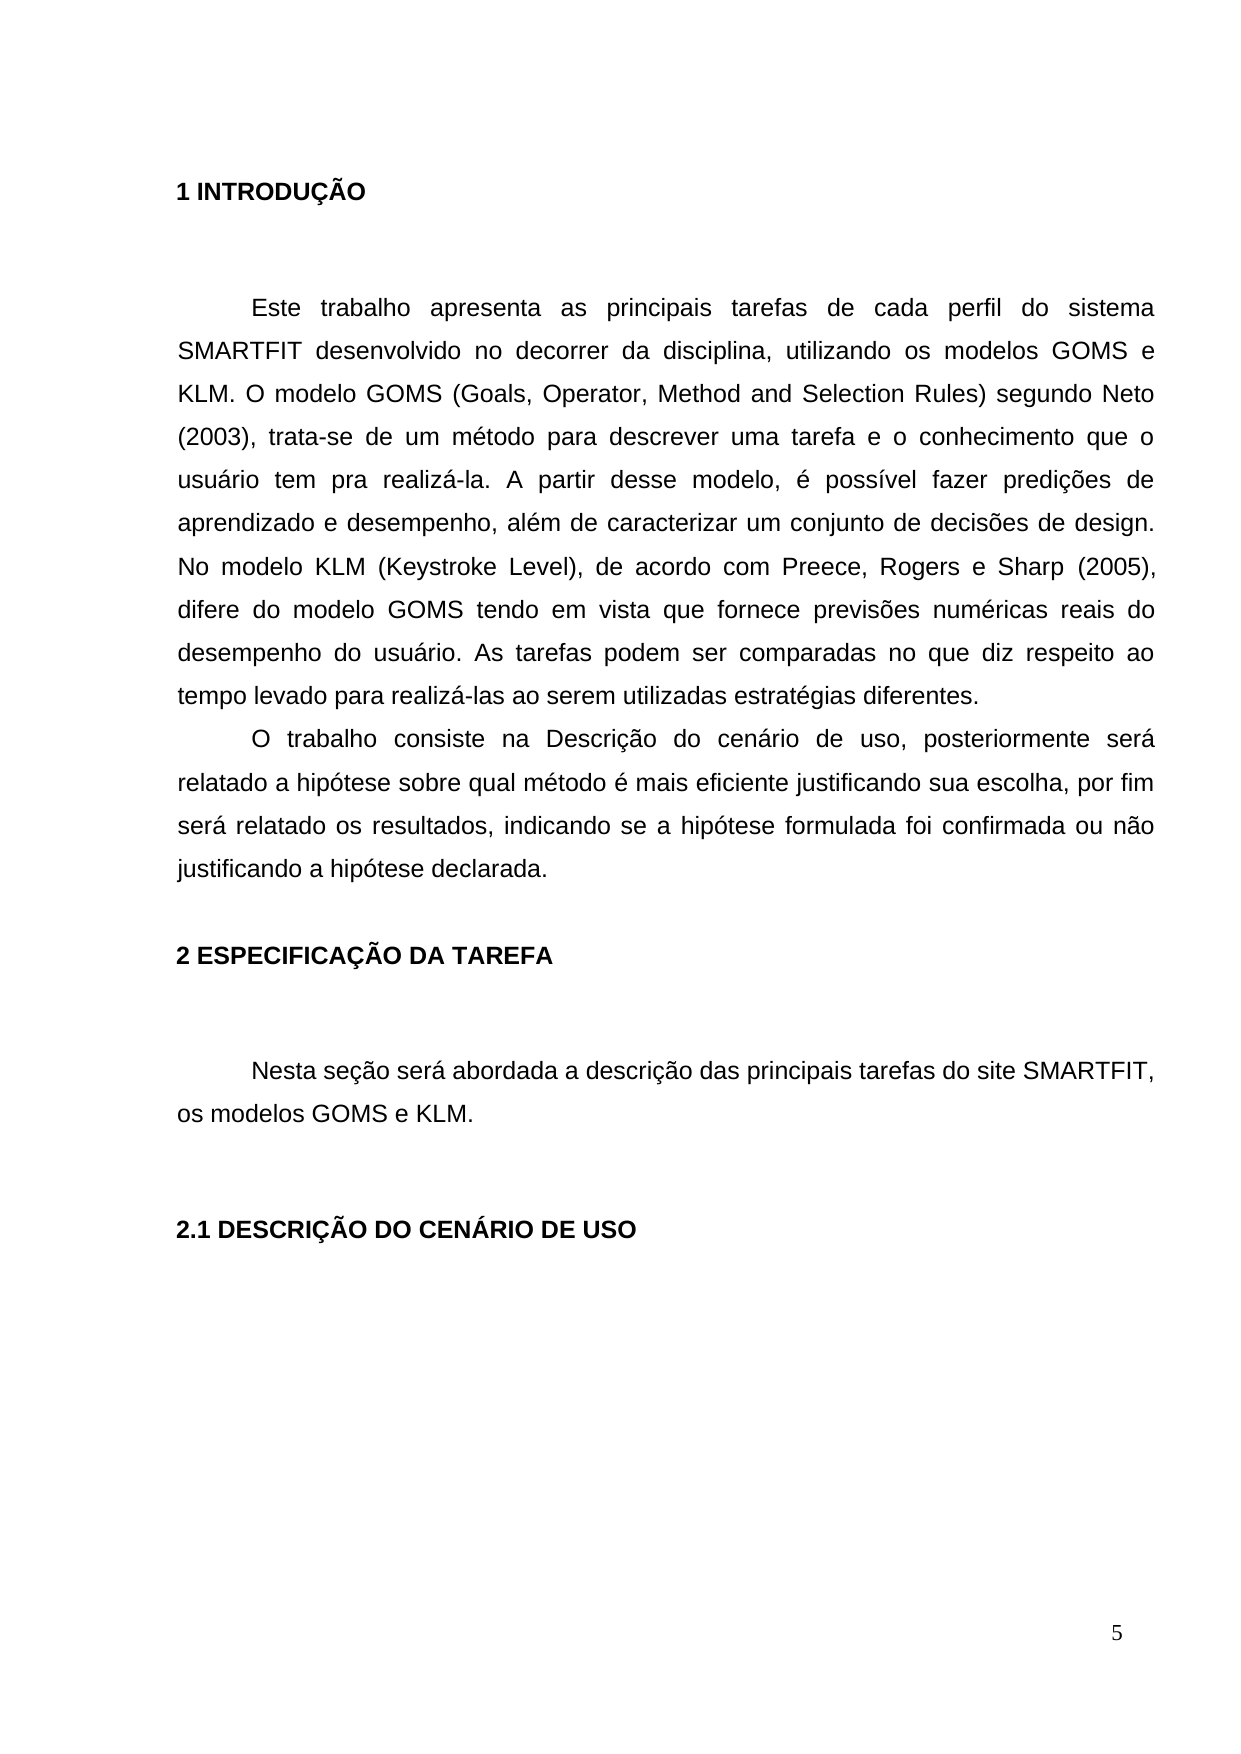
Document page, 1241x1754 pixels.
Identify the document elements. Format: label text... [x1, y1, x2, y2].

subtitle 2.1 DESCRIÇÃO DO CENÁRIO DE USO [176, 1215, 1157, 1243]
subtitle 1 INTRODUÇÃO [176, 177, 1157, 206]
subtitle 2 ESPECIFICAÇÃO DA TAREFA [176, 941, 1157, 969]
text O trabalho consiste na Descrição do cenário de uso, posteriormente será relatado a hipótese sobre qual método é mais eficiente justificando sua escolha, por fim será relatado os resultados, indicando se a hipótese formulada foi confirmada ou não justificando a hipótese declarada. [176, 724, 1157, 882]
text Nesta seção será abordada a descrição das principais tarefas do site SMARTFIT, os modelos GOMS e KLM. [176, 1056, 1157, 1128]
text Este trabalho apresenta as principais tarefas de cada perfil do sistema SMARTFIT desenvolvido no decorrer da disciplina, utilizando os modelos GOMS e KLM. O modelo GOMS (Goals, Operator, Method and Selection Rules) segundo Neto (2003), trata-se de um método para descrever uma tarefa e o conhecimento que o usuário tem pra realizá-la. A partir desse modelo, é possível fazer predições de aprendizado e desempenho, além de caracterizar um conjunto de decisões de design. No modelo KLM (Keystroke Level), de acordo com Preece, Rogers e Sharp (2005), difere do modelo GOMS tendo em vista que fornece previsões numéricas reais do desempenho do usuário. As tarefas podem ser comparadas no que diz respeito ao tempo levado para realizá-las ao serem utilizadas estratégias diferentes. [176, 293, 1157, 710]
